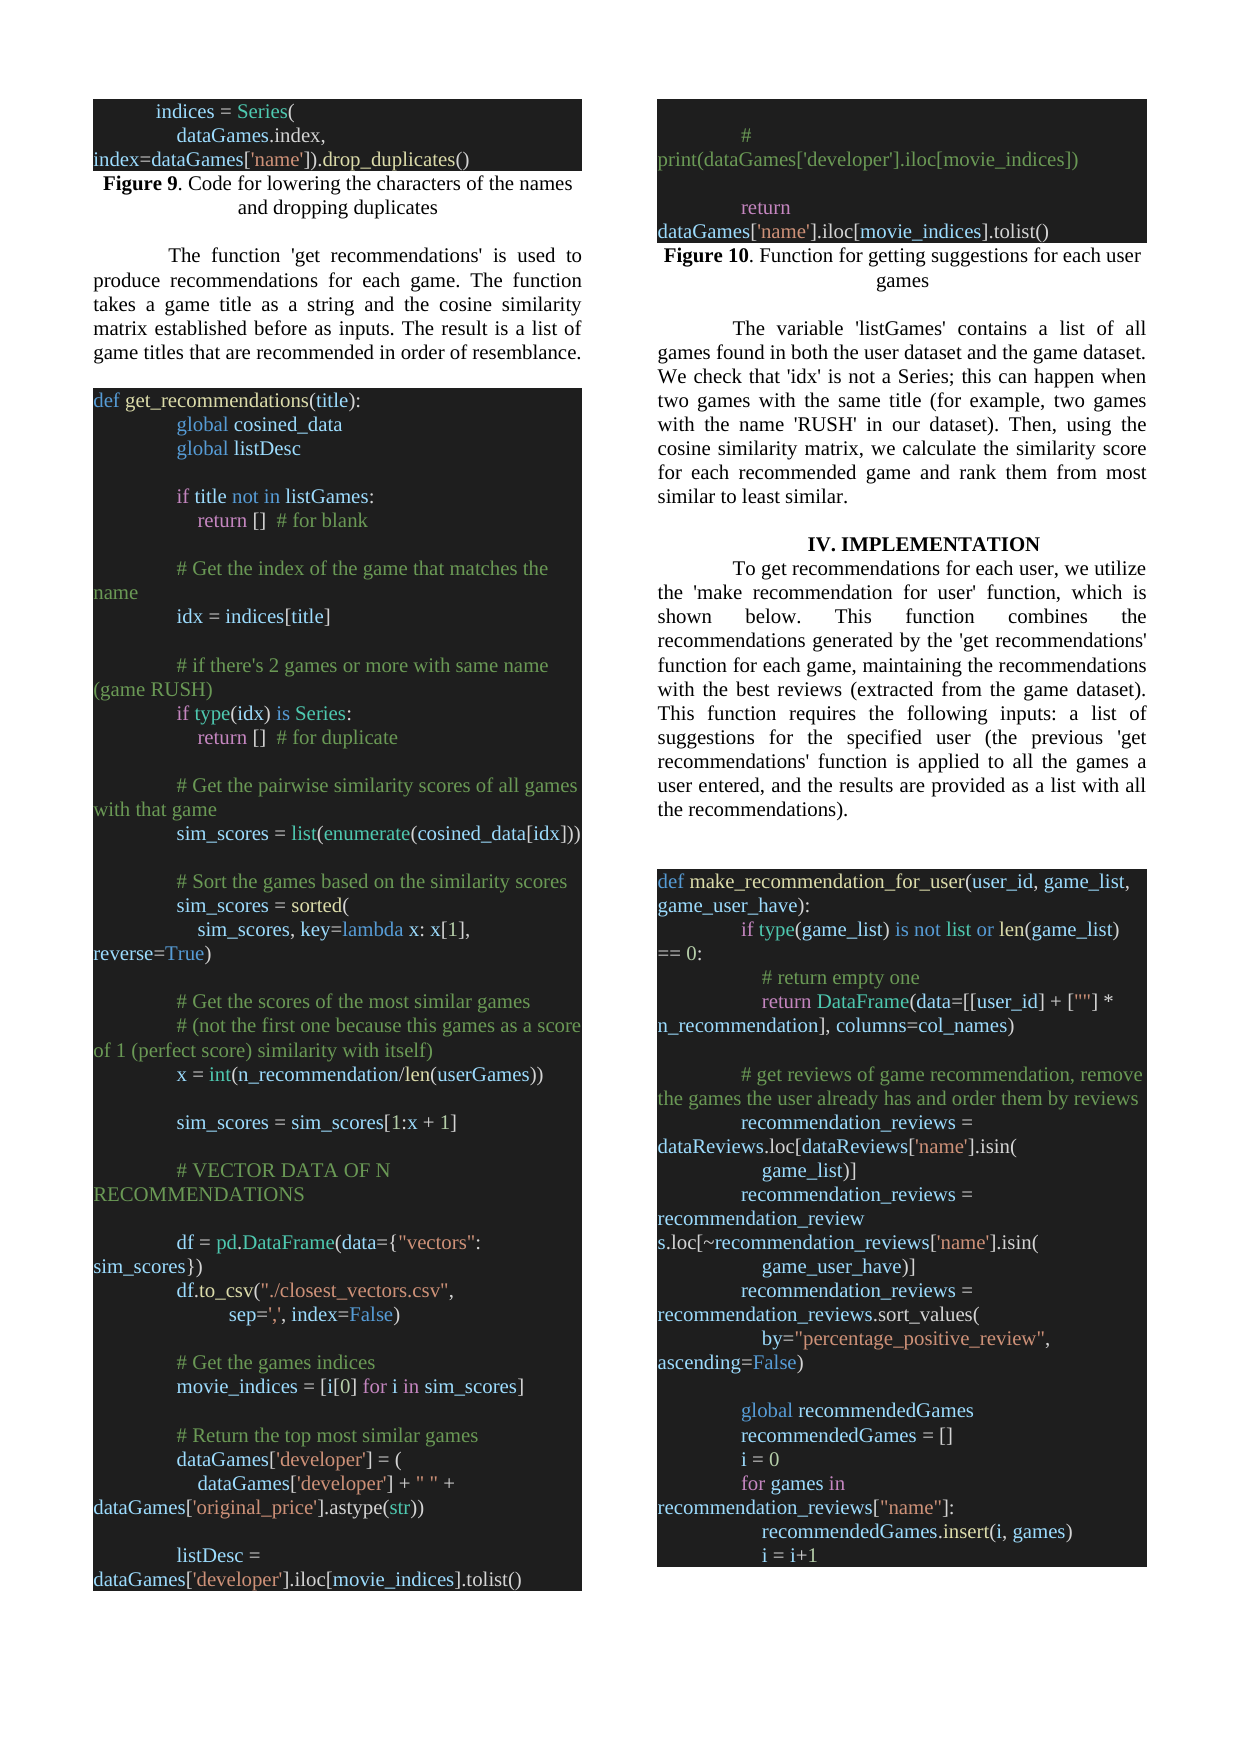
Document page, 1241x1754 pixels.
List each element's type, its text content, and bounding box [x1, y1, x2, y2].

text Figure 9. Code for lowering the characters of the names and dropping duplicates [93, 171, 582, 219]
text listDesc = dataGames['developer'].iloc[movie_indices].tolist() [93, 1543, 582, 1591]
text # VECTOR DATA OF N RECOMMENDATIONS [93, 1158, 582, 1206]
text # (not the first one because this games as a score of 1 (perfect score) similarity with itself) [93, 1013, 582, 1062]
text movie_indices = [i[0] for i in sim_scores] [93, 1374, 582, 1398]
text recommendedGames.insert(i, games) [657, 1519, 1147, 1543]
text Figure 10. Function for getting suggestions for each user games [657, 243, 1147, 292]
text # Return the top most similar games [93, 1422, 582, 1447]
text recommendation_reviews = recommendation_reviews.loc[~recommendation_reviews['name'].isin( [657, 1182, 1147, 1254]
text if title not in listGames: [93, 484, 582, 508]
text # print(dataGames['developer'].iloc[movie_indices]) [657, 123, 1147, 171]
text recommendation_reviews = dataReviews.loc[dataReviews['name'].isin( [657, 1110, 1147, 1158]
text i = 0 [657, 1447, 1147, 1471]
text # Sort the games based on the similarity scores [93, 869, 582, 893]
text by="percentage_positive_review", ascending=False) [657, 1326, 1147, 1374]
text if type(game_list) is not list or len(game_list) == 0: [657, 917, 1147, 965]
text return [] # for duplicate [93, 725, 582, 749]
text sim_scores = sim_scores[1:x + 1] [93, 1110, 582, 1134]
text # Get the pairwise similarity scores of all games with that game [93, 773, 582, 821]
text game_list)] [657, 1158, 1147, 1182]
text # Get the games indices [93, 1350, 582, 1374]
text idx = indices[title] [93, 604, 582, 628]
text return [] # for blank [93, 508, 582, 532]
text recommendedGames = [] [657, 1422, 1147, 1447]
text To get recommendations for each user, we utilize the 'make recommendation for user' function, which is shown below. This function combines the recommendations generated by the 'get recommendations' function for each game, maintaining the recommendations with the best reviews (extracted from the game dataset). This function requires the following inputs: a list of suggestions for the specified user (the previous 'get recommendations' function is applied to all the games a user entered, and the results are provided as a list with all the recommendations). [657, 556, 1147, 821]
text global cosined_data [93, 412, 582, 436]
text df.to_csv("./closest_vectors.csv", [93, 1278, 582, 1302]
text dataGames['developer'] + " " + dataGames['original_price'].astype(str)) [93, 1471, 582, 1519]
text for games in recommendation_reviews["name"]: [657, 1471, 1147, 1519]
text game_user_have)] [657, 1254, 1147, 1278]
text sim_scores, key=lambda x: x[1], reverse=True) [93, 917, 582, 965]
text global recommendedGames [657, 1398, 1147, 1422]
text sim_scores = sorted( [93, 893, 582, 917]
text dataGames.index, index=dataGames['name']).drop_duplicates() [93, 123, 582, 171]
text def make_recommendation_for_user(user_id, game_list, game_user_have): [657, 869, 1147, 917]
text x = int(n_recommendation/len(userGames)) [93, 1062, 582, 1086]
text global listDesc [93, 436, 582, 460]
text IV. IMPLEMENTATION [657, 532, 1147, 556]
text # Get the index of the game that matches the name [93, 556, 582, 604]
text # Get the scores of the most similar games [93, 989, 582, 1013]
text def get_recommendations(title): [93, 388, 582, 412]
text dataGames['developer'] = ( [93, 1447, 582, 1471]
text recommendation_reviews = recommendation_reviews.sort_values( [657, 1278, 1147, 1326]
text df = pd.DataFrame(data={"vectors": sim_scores}) [93, 1230, 582, 1278]
text sim_scores = list(enumerate(cosined_data[idx])) [93, 821, 582, 845]
text sep=',', index=False) [93, 1302, 582, 1326]
text indices = Series( [93, 99, 582, 123]
text return DataFrame(data=[[user_id] + [""] * n_recommendation], columns=col_names) [657, 989, 1147, 1037]
text i = i+1 [657, 1543, 1147, 1567]
text # return empty one [657, 965, 1147, 989]
text # if there's 2 games or more with same name (game RUSH) [93, 652, 582, 701]
text if type(idx) is Series: [93, 701, 582, 725]
text # get reviews of game recommendation, remove the games the user already has and order them by reviews [657, 1062, 1147, 1110]
text return dataGames['name'].iloc[movie_indices].tolist() [657, 195, 1147, 243]
